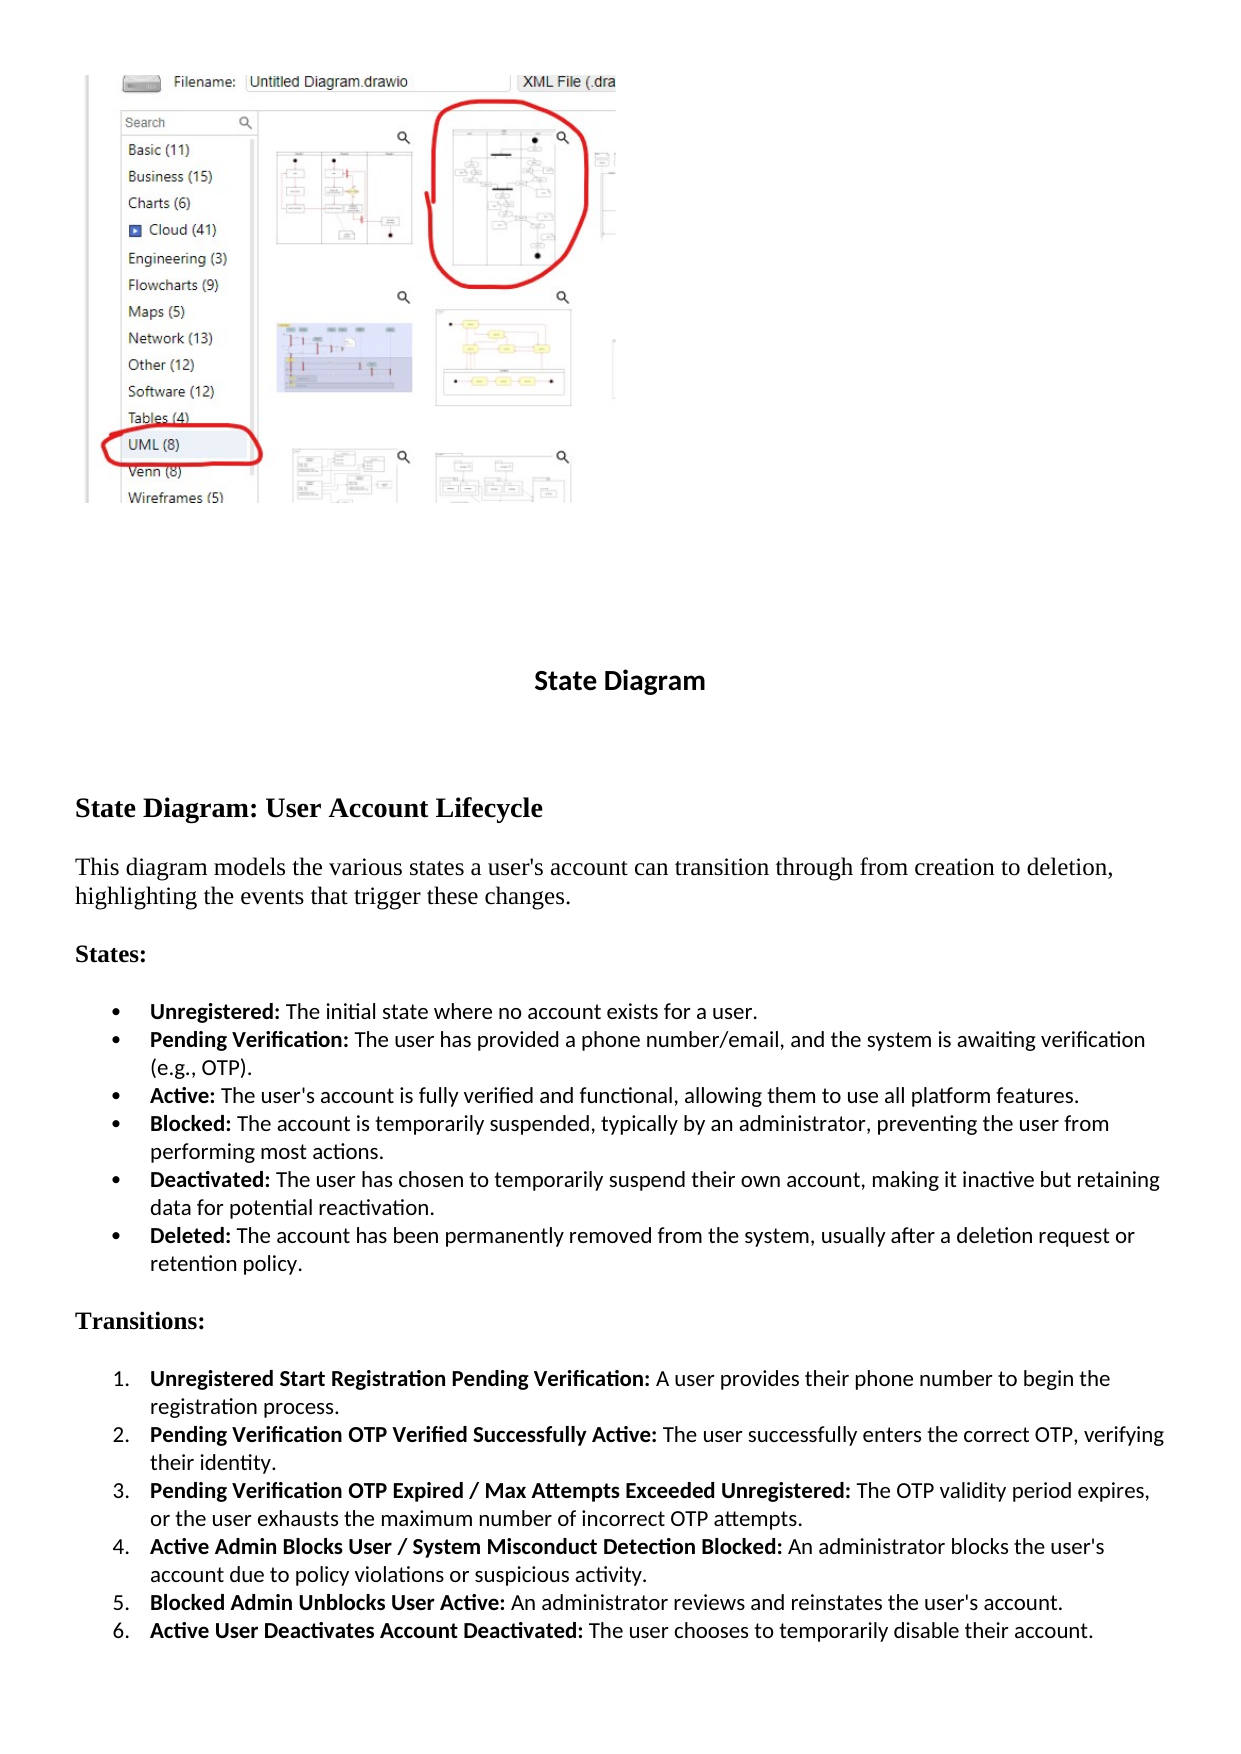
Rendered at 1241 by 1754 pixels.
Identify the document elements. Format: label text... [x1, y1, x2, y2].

list Deleted: The account has been permanently removed from the system, usually after a deletion request or retention policy. [112, 1221, 1165, 1277]
list Pending Verification OTP Verified Successfully​ Active: The user successfully enters the correct OTP, verifying their identity. [112, 1420, 1165, 1476]
list Deactivated: The user has chosen to temporarily suspend their own account, making it inactive but retaining data for potential reactivation. [112, 1165, 1165, 1221]
list Pending Verification OTP Expired / Max Attempts Exceeded​ Unregistered: The OTP validity period expires, or the user exhausts the maximum number of incorrect OTP attempts. [112, 1476, 1165, 1532]
list Unregistered: The initial state where no account exists for a user. [112, 997, 1165, 1025]
list Pending Verification: The user has provided a phone number/email, and the system is awaiting verification (e.g., OTP). [112, 1025, 1165, 1081]
text State Diagram [75, 662, 1165, 697]
text This diagram models the various states a user's account can transition through from creation to deletion, highlighting the events that trigger these changes. [75, 852, 1165, 910]
list Blocked Admin Unblocks User​ Active: An administrator reviews and reinstates the user's account. [112, 1588, 1165, 1616]
list Active Admin Blocks User / System Misconduct Detection​ Blocked: An administrator blocks the user's account due to policy violations or suspicious activity. [112, 1532, 1165, 1588]
list Active User Deactivates Account​ Deactivated: The user chooses to temporarily disable their account. [112, 1616, 1165, 1644]
list Blocked: The account is temporarily suspended, typically by an administrator, preventing the user from performing most actions. [112, 1109, 1165, 1165]
text States: [75, 939, 1165, 968]
picture [75, 75, 616, 503]
list Unregistered Start Registration​ Pending Verification: A user provides their phone number to begin the registration process. [112, 1364, 1165, 1420]
subtitle State Diagram: User Account Lifecycle [75, 791, 1165, 823]
list Active: The user's account is fully verified and functional, allowing them to use all platform features. [112, 1081, 1165, 1109]
text Transitions: [75, 1306, 1165, 1335]
